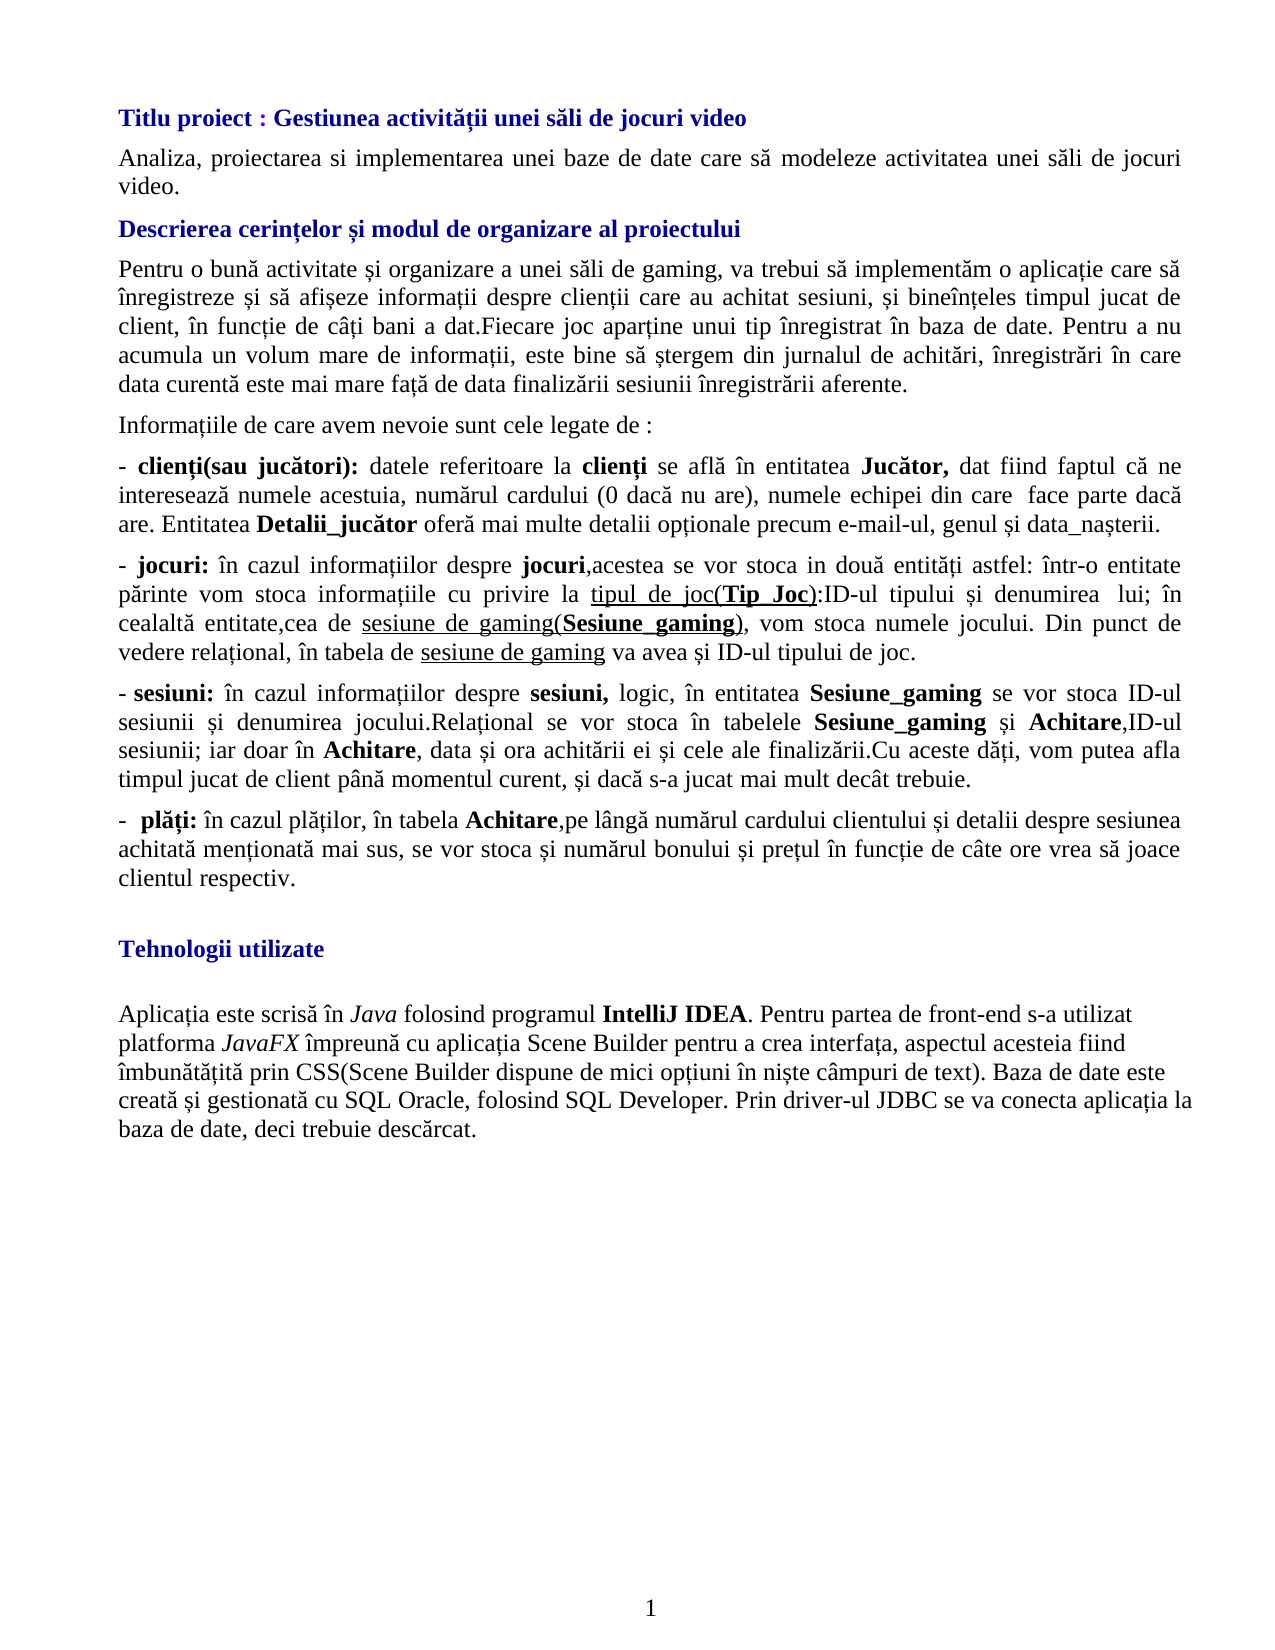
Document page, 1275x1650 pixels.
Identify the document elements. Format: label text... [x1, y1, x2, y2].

subtitle Titlu proiect : Gestiunea activității unei săli de jocuri video [118, 103, 1206, 132]
text Pentru o bună activitate și organizare a unei săli de gaming, va trebui să implementăm o aplicație care să înregistreze și să afișeze informații despre clienții care au achitat sesiuni, și bineînțeles timpul jucat de client, în funcție de câți bani a dat.Fiecare joc aparține unui tip înregistrat în baza de date. Pentru a nu acumula un volum mare de informații, este bine să ștergem din jurnalul de achitări, înregistrări în care data curentă este mai mare față de data finalizării sesiunii înregistrării aferente. [118, 254, 1183, 397]
text Analiza, proiectarea si implementarea unei baze de date care să modeleze activitatea unei săli de jocuri video. [118, 143, 1182, 200]
subtitle Aplicația este scrisă în Java folosind programul IntelliJ IDEA. Pentru partea de front-end s-a utilizat platforma JavaFX împreună cu aplicația Scene Builder pentru a crea interfața, aspectul acesteia fiind îmbunătățită prin CSS(Scene Builder dispune de mici opțiuni în niște câmpuri de text). Baza de date este creată și gestionată cu SQL Oracle, folosind SQL Developer. Prin driver-ul JDBC se va conecta aplicația la baza de date, deci trebuie descărcat. [118, 999, 1206, 1143]
list clienți(sau jucători): datele referitoare la clienți se află în entitatea Jucător, dat fiind faptul că ne interesează numele acestuia, numărul cardului (0 dacă nu are), numele echipei din care face parte dacă are. Entitatea Detalii_jucător oferă mai multe detalii opționale precum e-mail-ul, genul și data_nașterii. [118, 451, 1182, 538]
subtitle Descrierea cerințelor și modul de organizare al proiectului [118, 214, 1206, 242]
list sesiuni: în cazul informațiilor despre sesiuni, logic, în entitatea Sesiune_gaming se vor stoca ID-ul sesiunii și denumirea jocului.Relațional se vor stoca în tabelele Sesiune_gaming și Achitare,ID-ul sesiunii; iar doar în Achitare, data și ora achitării ei și cele ale finalizării.Cu aceste dăți, vom putea afla timpul jucat de client până momentul curent, și dacă s-a jucat mai mult decât trebuie. [118, 678, 1182, 793]
subtitle Tehnologii utilizate [118, 934, 1206, 963]
list jocuri: în cazul informațiilor despre jocuri,acestea se vor stoca in două entități astfel: într-o entitate părinte vom stoca informațiile cu privire la tipul de joc(Tip_Joc):ID-ul tipului și denumirea lui; în cealaltă entitate,cea de sesiune de gaming(Sesiune_gaming), vom stoca numele jocului. Din punct de vedere relațional, în tabela de sesiune de gaming va avea și ID-ul tipului de joc. [118, 551, 1182, 666]
text Informațiile de care avem nevoie sunt cele legate de : [118, 411, 1206, 439]
list plăți: în cazul plăților, în tabela Achitare,pe lângă numărul cardului clientului și detalii despre sesiunea achitată menționată mai sus, se vor stoca și numărul bonului și prețul în funcție de câte ore vrea să joace clientul respectiv. [118, 805, 1182, 892]
